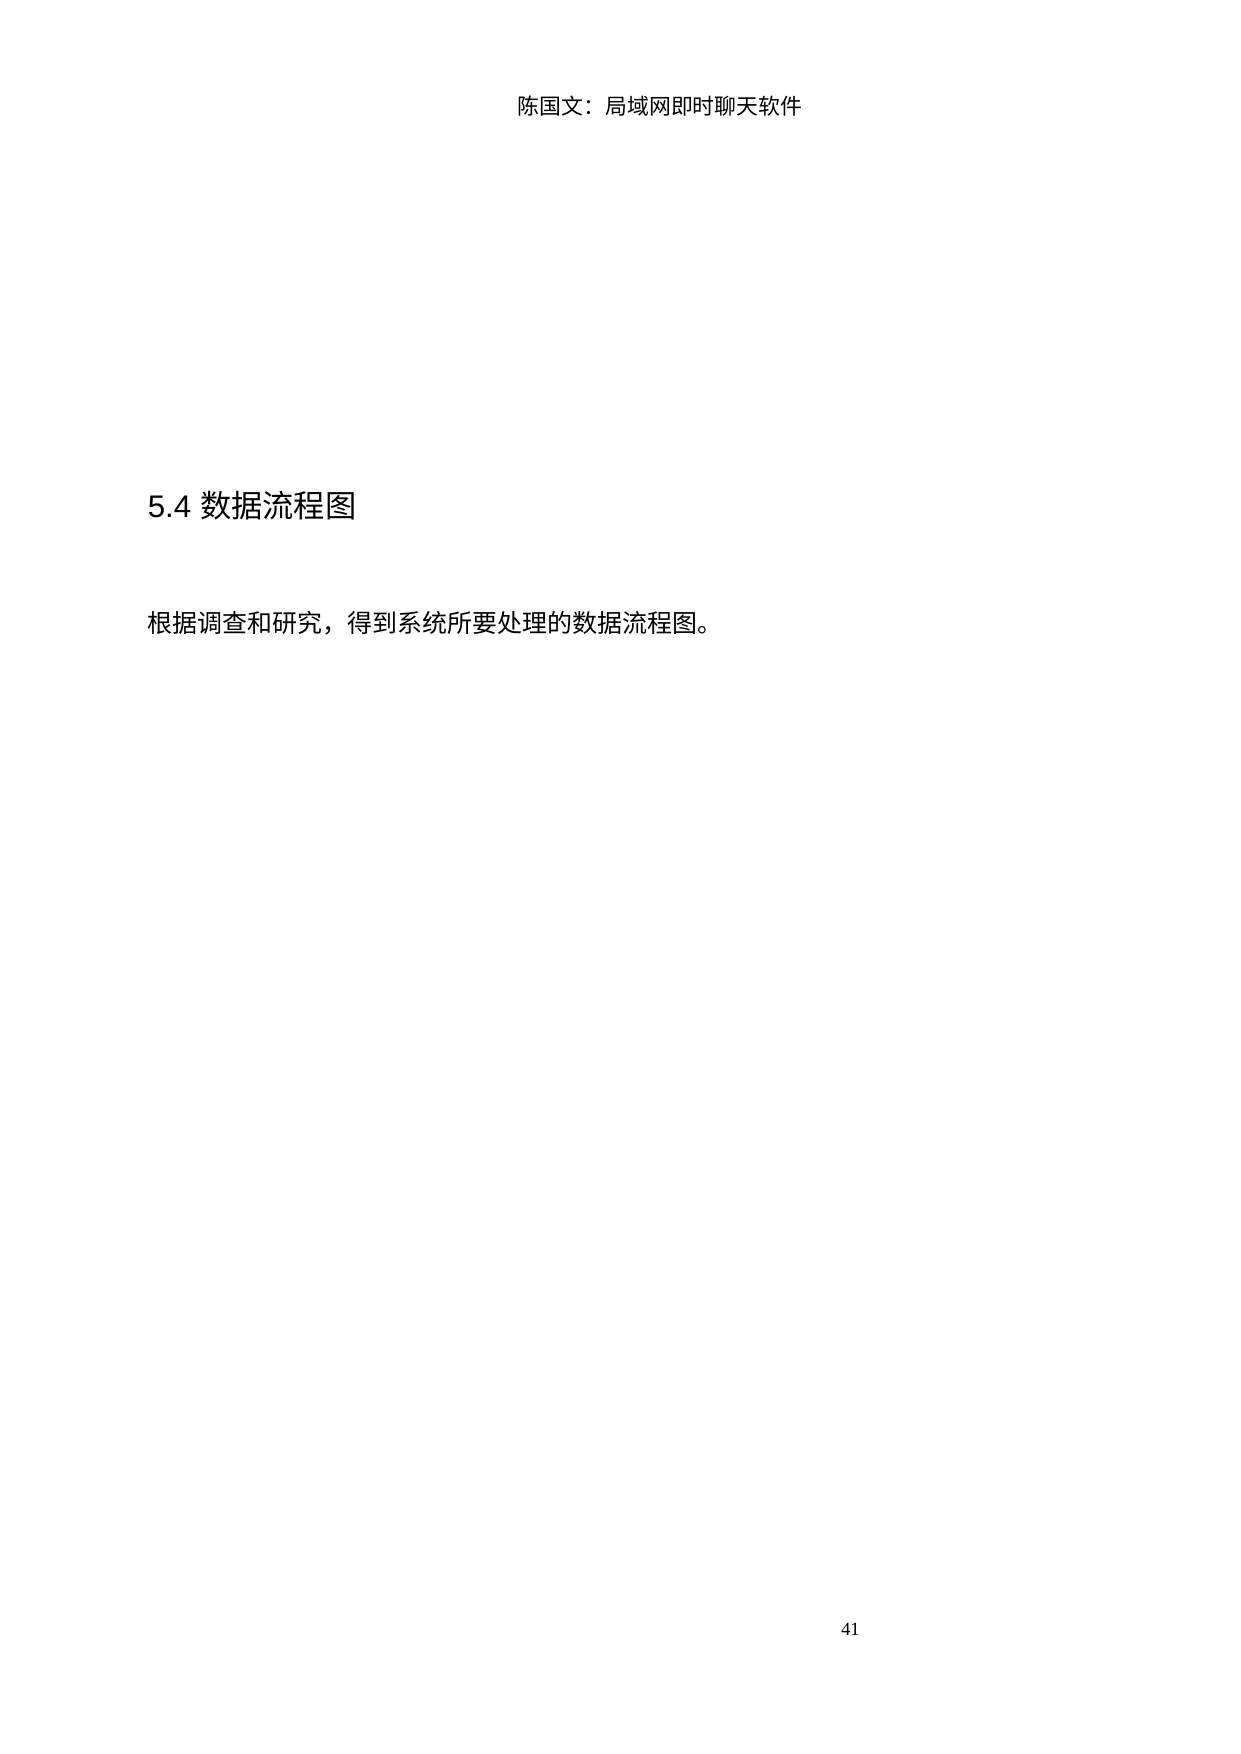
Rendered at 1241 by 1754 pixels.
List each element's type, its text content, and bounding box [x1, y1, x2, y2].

subtitle 5.4 数据流程图 [148, 470, 1122, 538]
text 根据调查和研究，得到系统所要处理的数据流程图。 [148, 588, 1122, 656]
